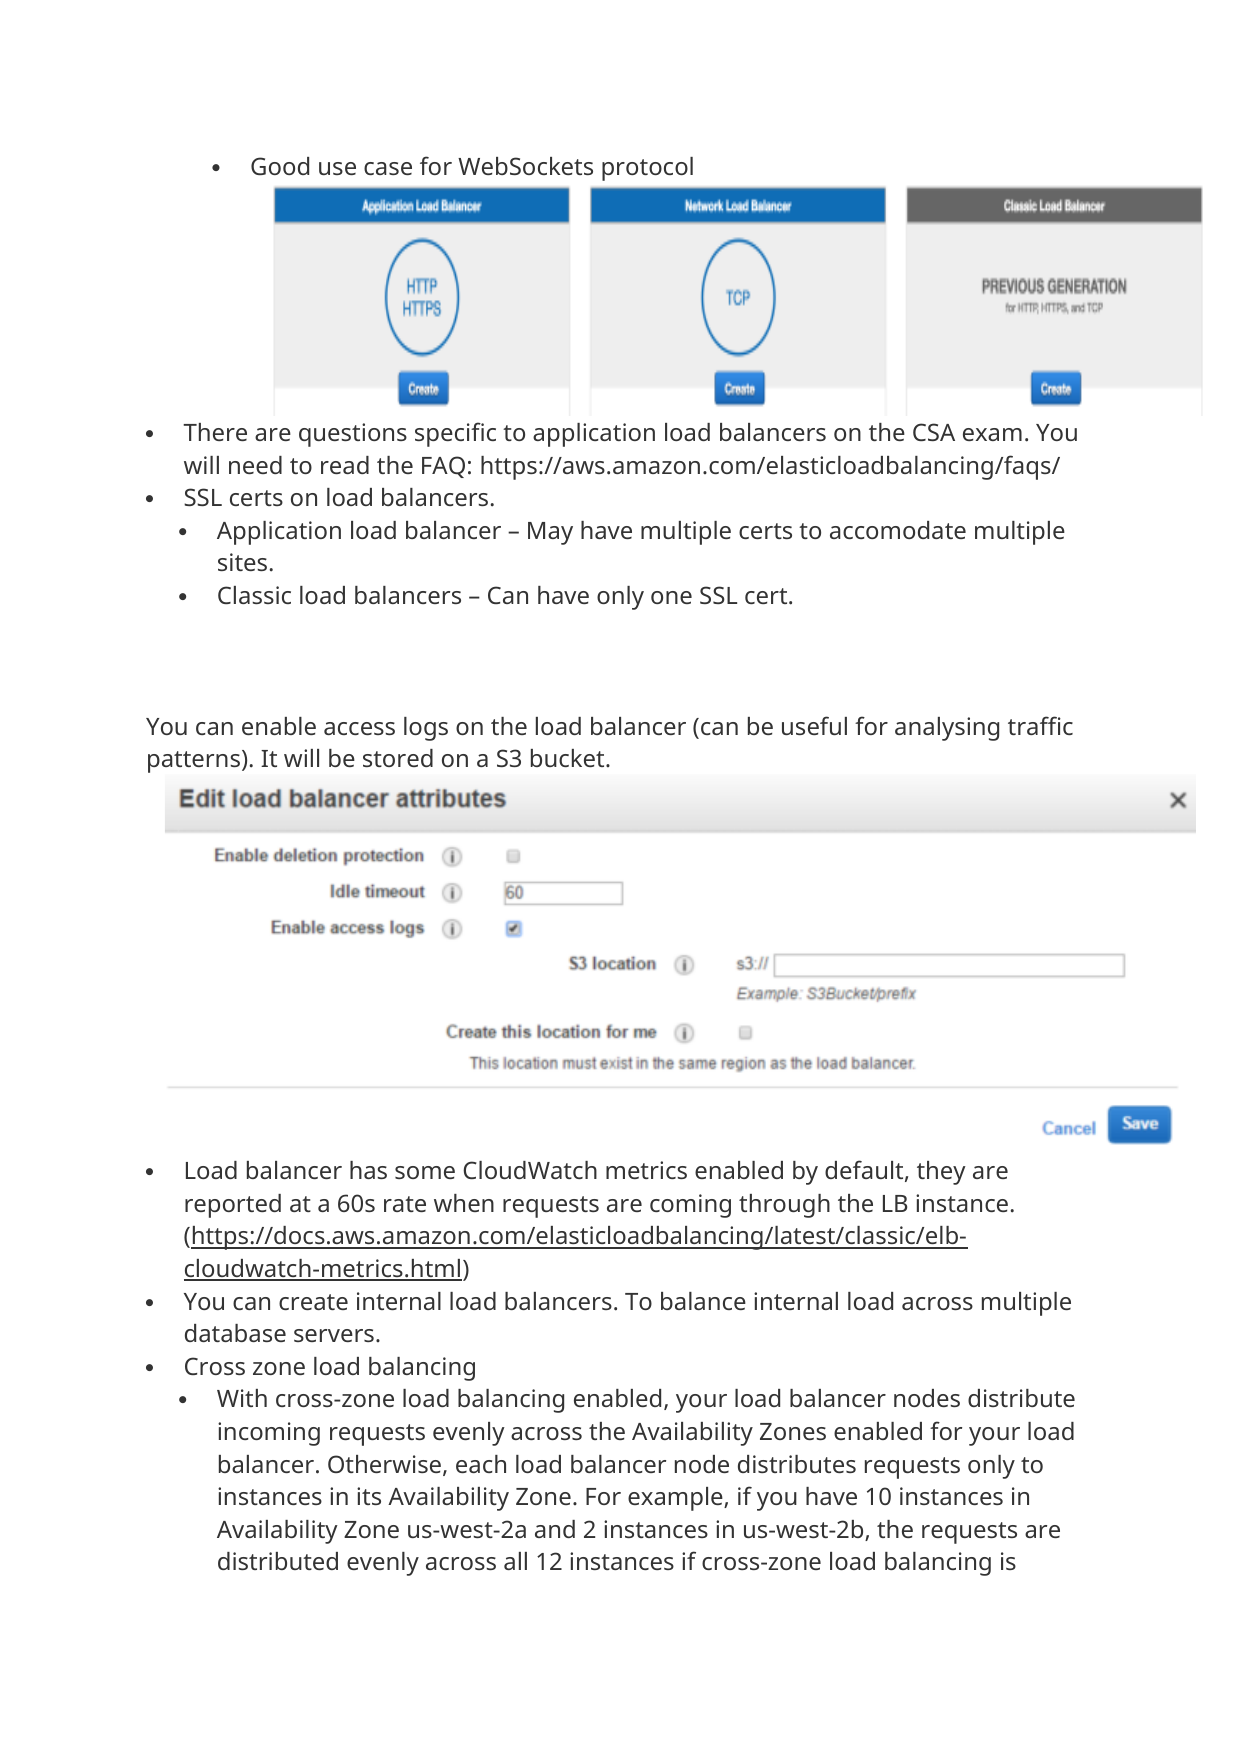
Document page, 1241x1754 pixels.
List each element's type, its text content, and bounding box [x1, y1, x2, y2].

list SSL certs on load balancers. [146, 481, 1090, 514]
text You can enable access logs on the load balancer (can be useful for analysing traffic patterns). It will be stored on a S3 bucket. [146, 709, 1090, 1154]
list Good use case for WebSockets protocol [212, 150, 1090, 416]
list Cross zone load balancing [146, 1349, 1090, 1382]
list There are questions specific to application load balancers on the CSA exam. You will need to read the FAQ: https://aws.amazon.com/elasticloadbalancing/faqs/ [146, 416, 1090, 481]
list Load balancer has some CloudWatch metrics enabled by default, they are reported at a 60s rate when requests are coming through the LB instance. (https://docs.aws.amazon.com/elasticloadbalancing/latest/classic/elb-cloudwatch-metrics.html) [146, 1154, 1090, 1284]
list Classic load balancers – Can have only one SSL cert. [179, 579, 1090, 611]
list You can create internal load balancers. To balance internal load across multiple database servers. [146, 1284, 1090, 1349]
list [179, 1382, 1090, 1578]
list Application load balancer – May have multiple certs to accomodate multiple sites. [179, 514, 1090, 579]
